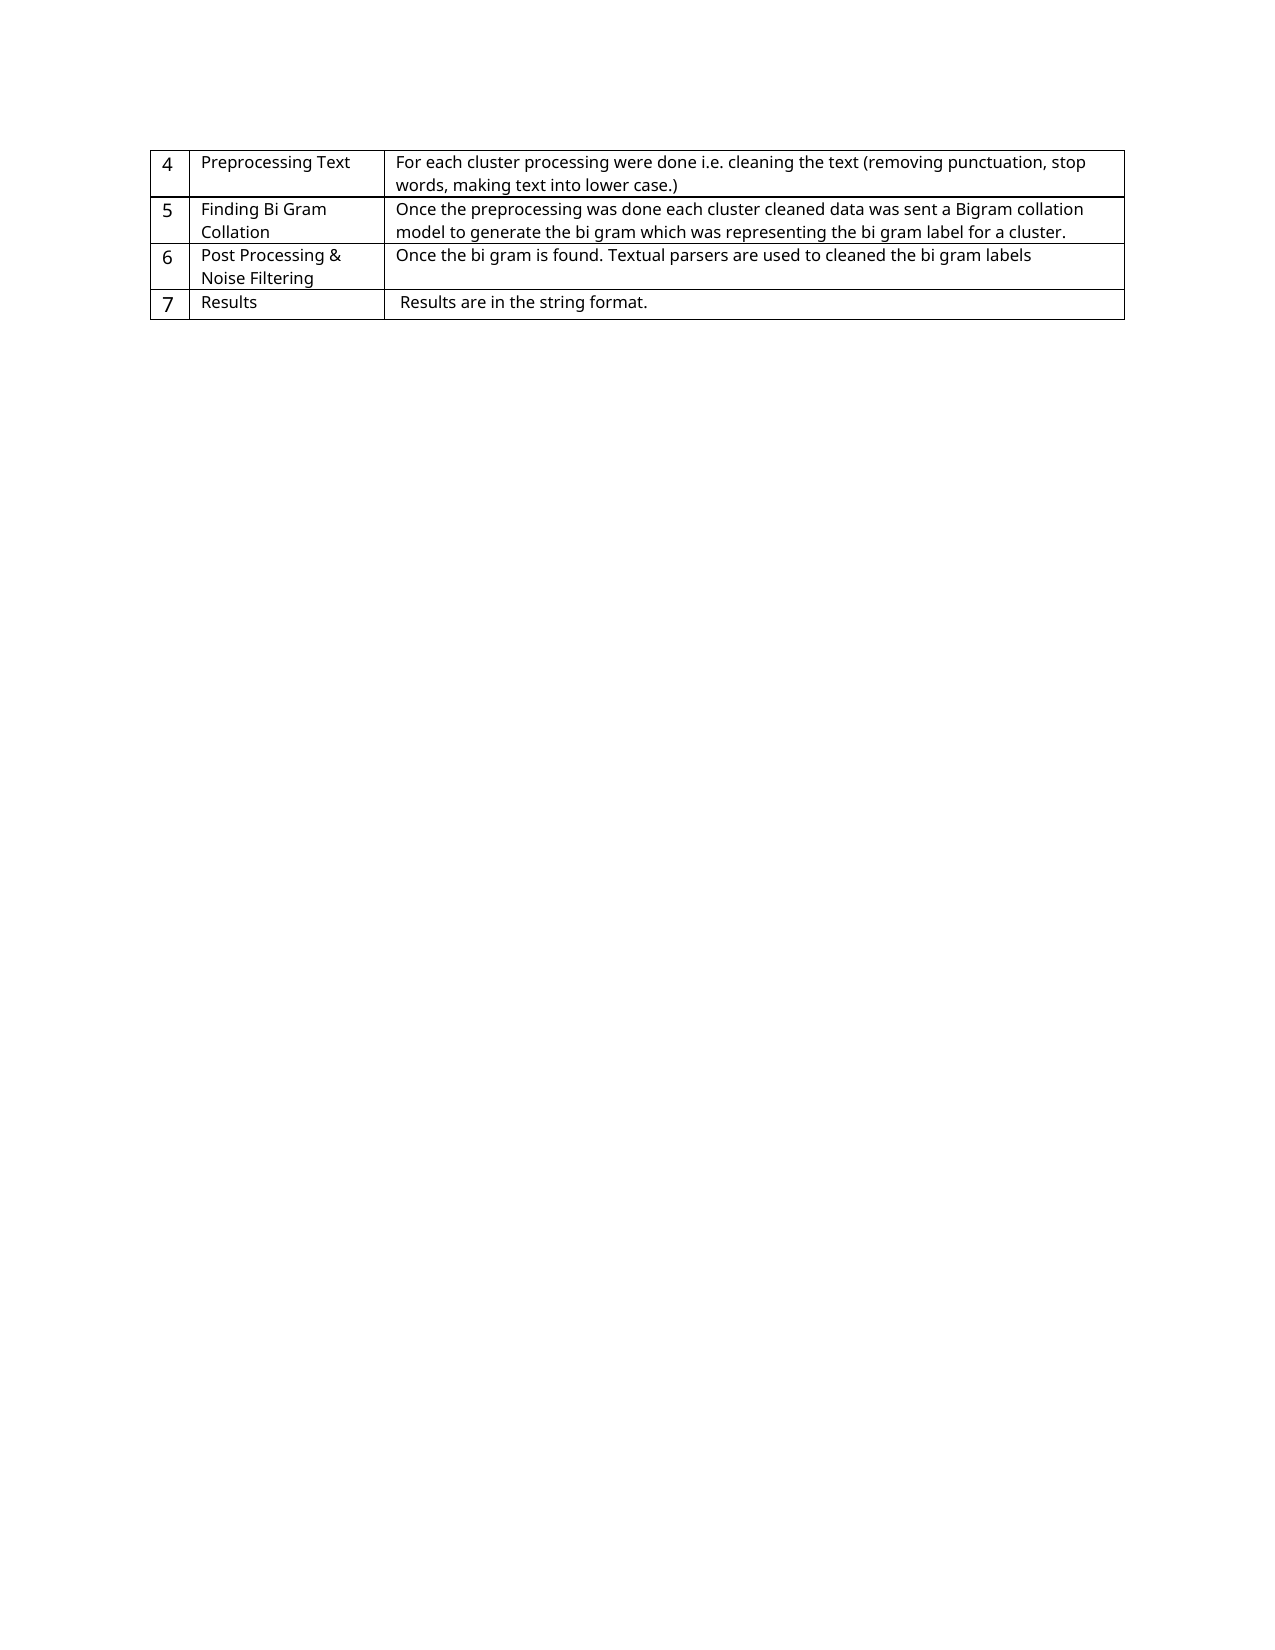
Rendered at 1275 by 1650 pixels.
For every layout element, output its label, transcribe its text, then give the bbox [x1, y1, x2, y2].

table_cell Finding Bi Gram Collation [190, 198, 384, 243]
table_cell 4 [151, 151, 189, 196]
table_cell For each cluster processing were done i.e. cleaning the text (removing punctuation, stop words, making text into lower case.) [385, 151, 1124, 196]
table_cell 6 [151, 244, 189, 289]
table_cell Once the bi gram is found. Textual parsers are used to cleaned the bi gram labels [385, 244, 1124, 289]
table_cell Results [190, 290, 384, 319]
table_cell 7 [151, 290, 189, 319]
table_cell Preprocessing Text [190, 151, 384, 196]
table_cell 5 [151, 198, 189, 243]
table_cell Results are in the string format. [385, 290, 1124, 319]
table_cell Once the preprocessing was done each cluster cleaned data was sent a Bigram collation model to generate the bi gram which was representing the bi gram label for a cluster. [385, 198, 1124, 243]
table_cell Post Processing & Noise Filtering [190, 244, 384, 289]
